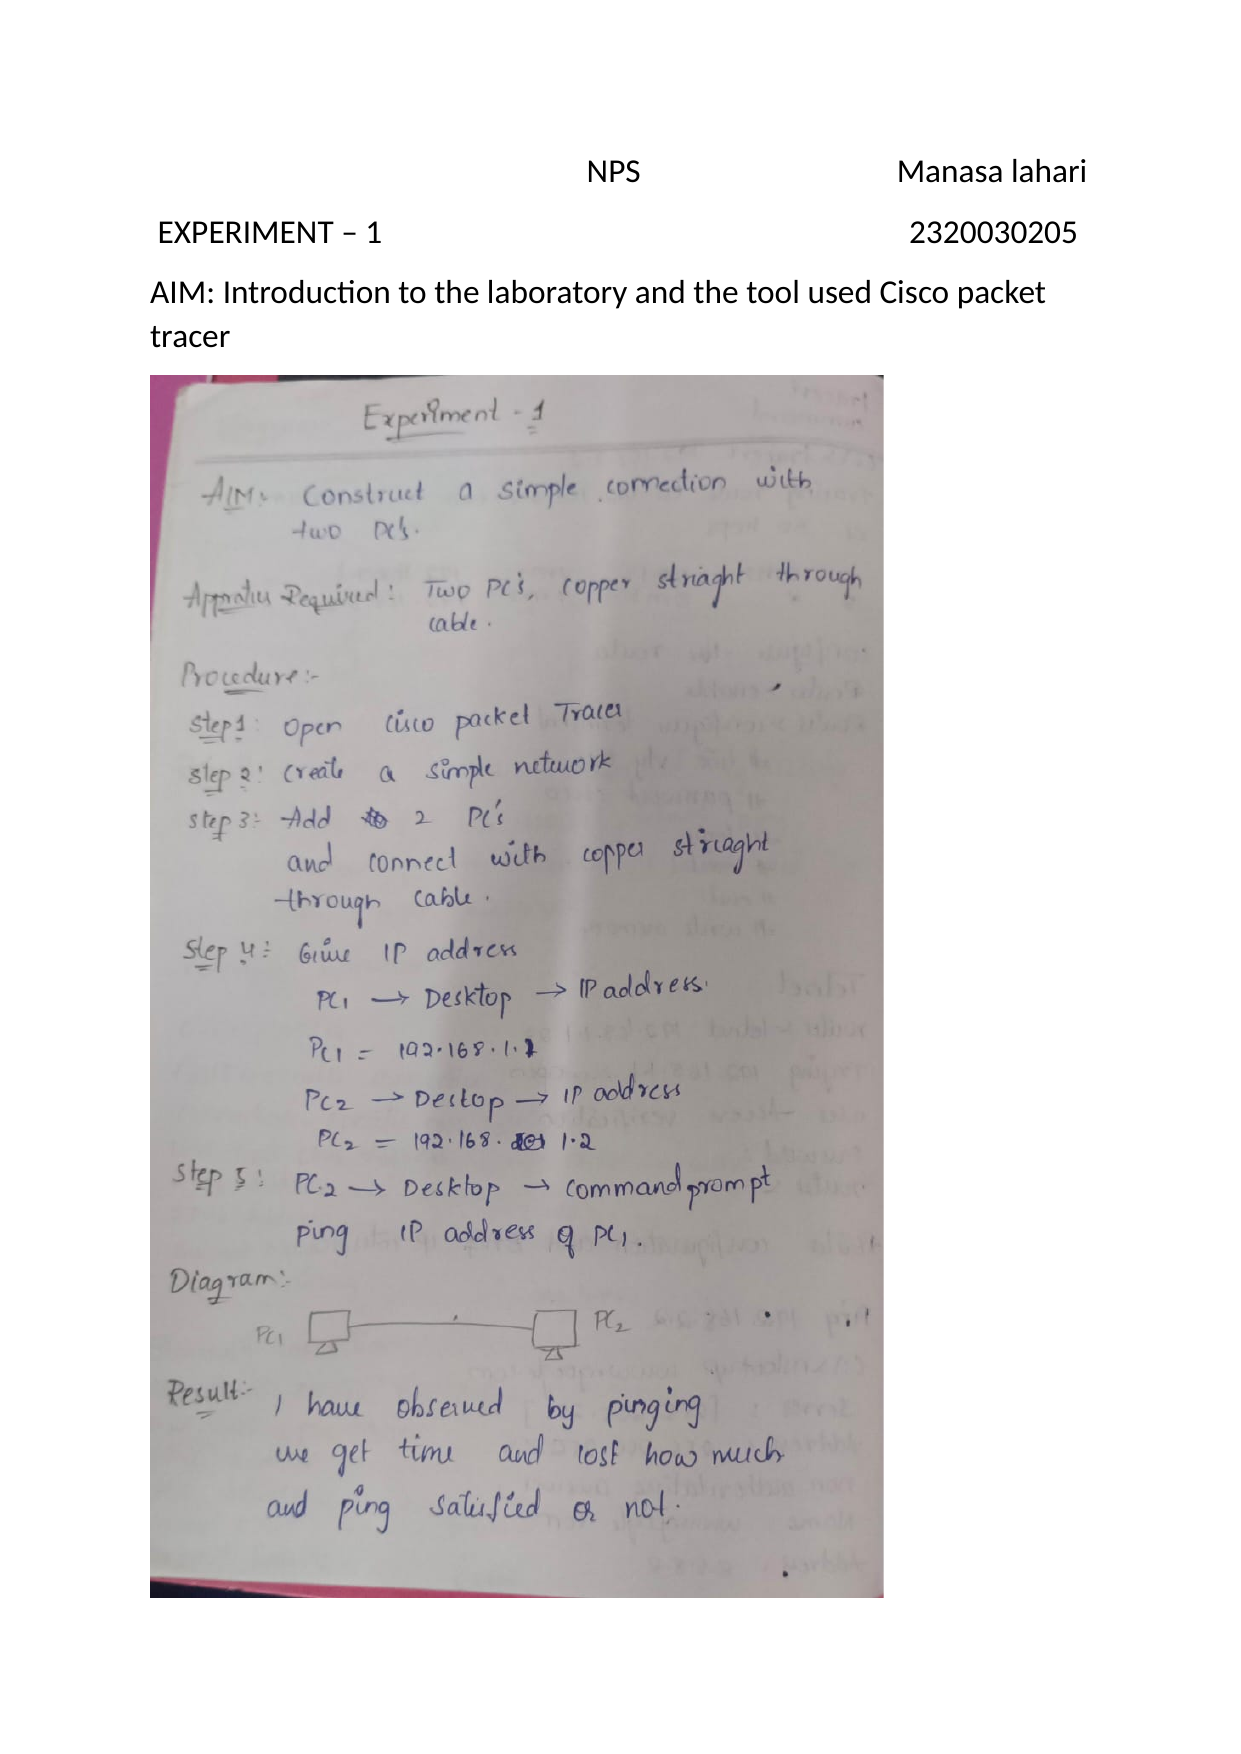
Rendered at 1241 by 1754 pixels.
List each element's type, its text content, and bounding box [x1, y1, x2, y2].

text AIM: Introduction to the laboratory and the tool used Cisco packet tracer [150, 271, 1090, 356]
text EXPERIMENT – 1 2320030205 [150, 211, 1090, 251]
picture [150, 375, 884, 1598]
text NPS Manasa lahari [150, 150, 1090, 191]
